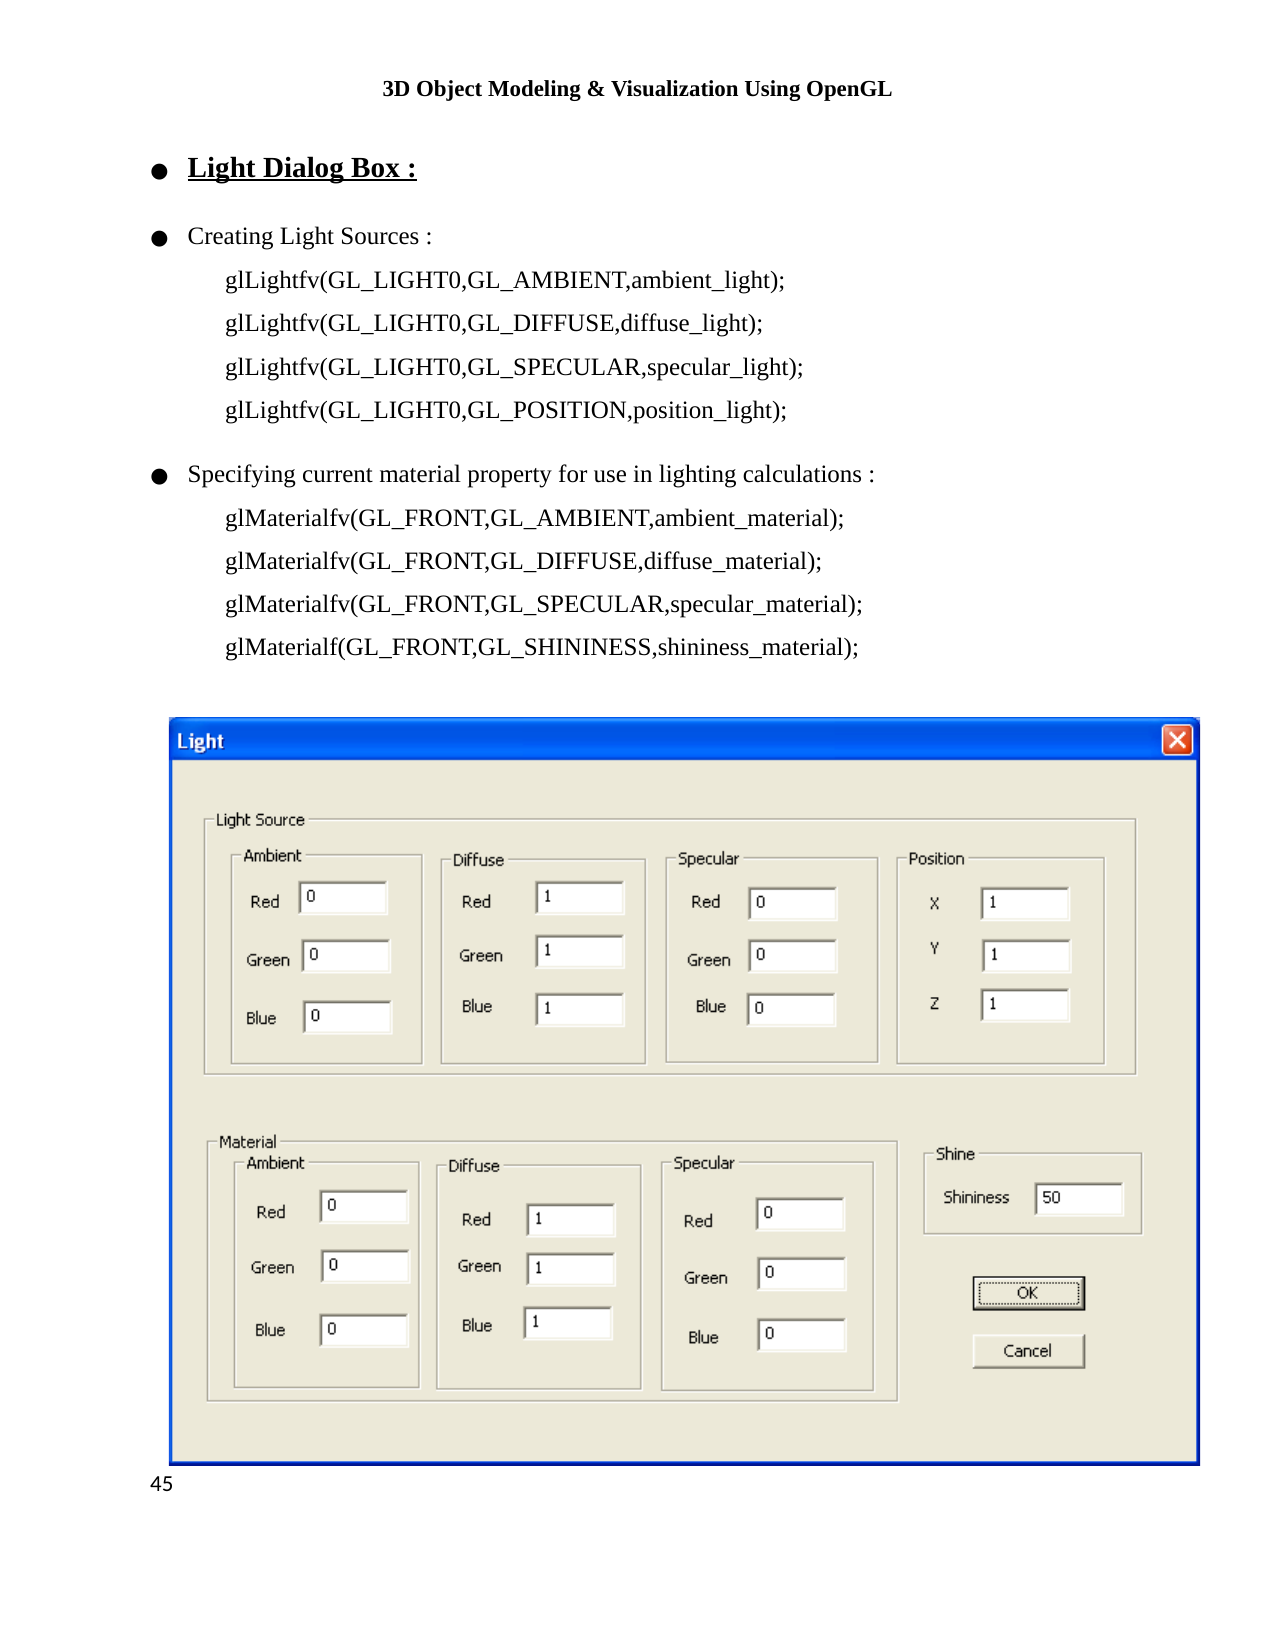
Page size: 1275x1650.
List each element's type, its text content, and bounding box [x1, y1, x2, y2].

text glLightfv(GL_LIGHT0,GL_POSITION,position_light); [150, 395, 1125, 423]
text glMaterialfv(GL_FRONT,GL_DIFFUSE,diffuse_material); [150, 546, 1125, 575]
picture [168, 717, 1201, 1466]
list Specifying current material property for use in lighting calculations : [150, 459, 1125, 488]
text glMaterialf(GL_FRONT,GL_SHININESS,shininess_material); [150, 632, 1125, 661]
text glLightfv(GL_LIGHT0,GL_SPECULAR,specular_light); [150, 352, 1125, 380]
text glMaterialfv(GL_FRONT,GL_SPECULAR,specular_material); [150, 589, 1125, 618]
list Light Dialog Box : [150, 150, 1125, 183]
text glMaterialfv(GL_FRONT,GL_AMBIENT,ambient_material); [150, 503, 1125, 532]
text glLightfv(GL_LIGHT0,GL_AMBIENT,ambient_light); [150, 265, 1125, 294]
list Creating Light Sources : [150, 221, 1125, 251]
text glLightfv(GL_LIGHT0,GL_DIFFUSE,diffuse_light); [150, 308, 1125, 337]
